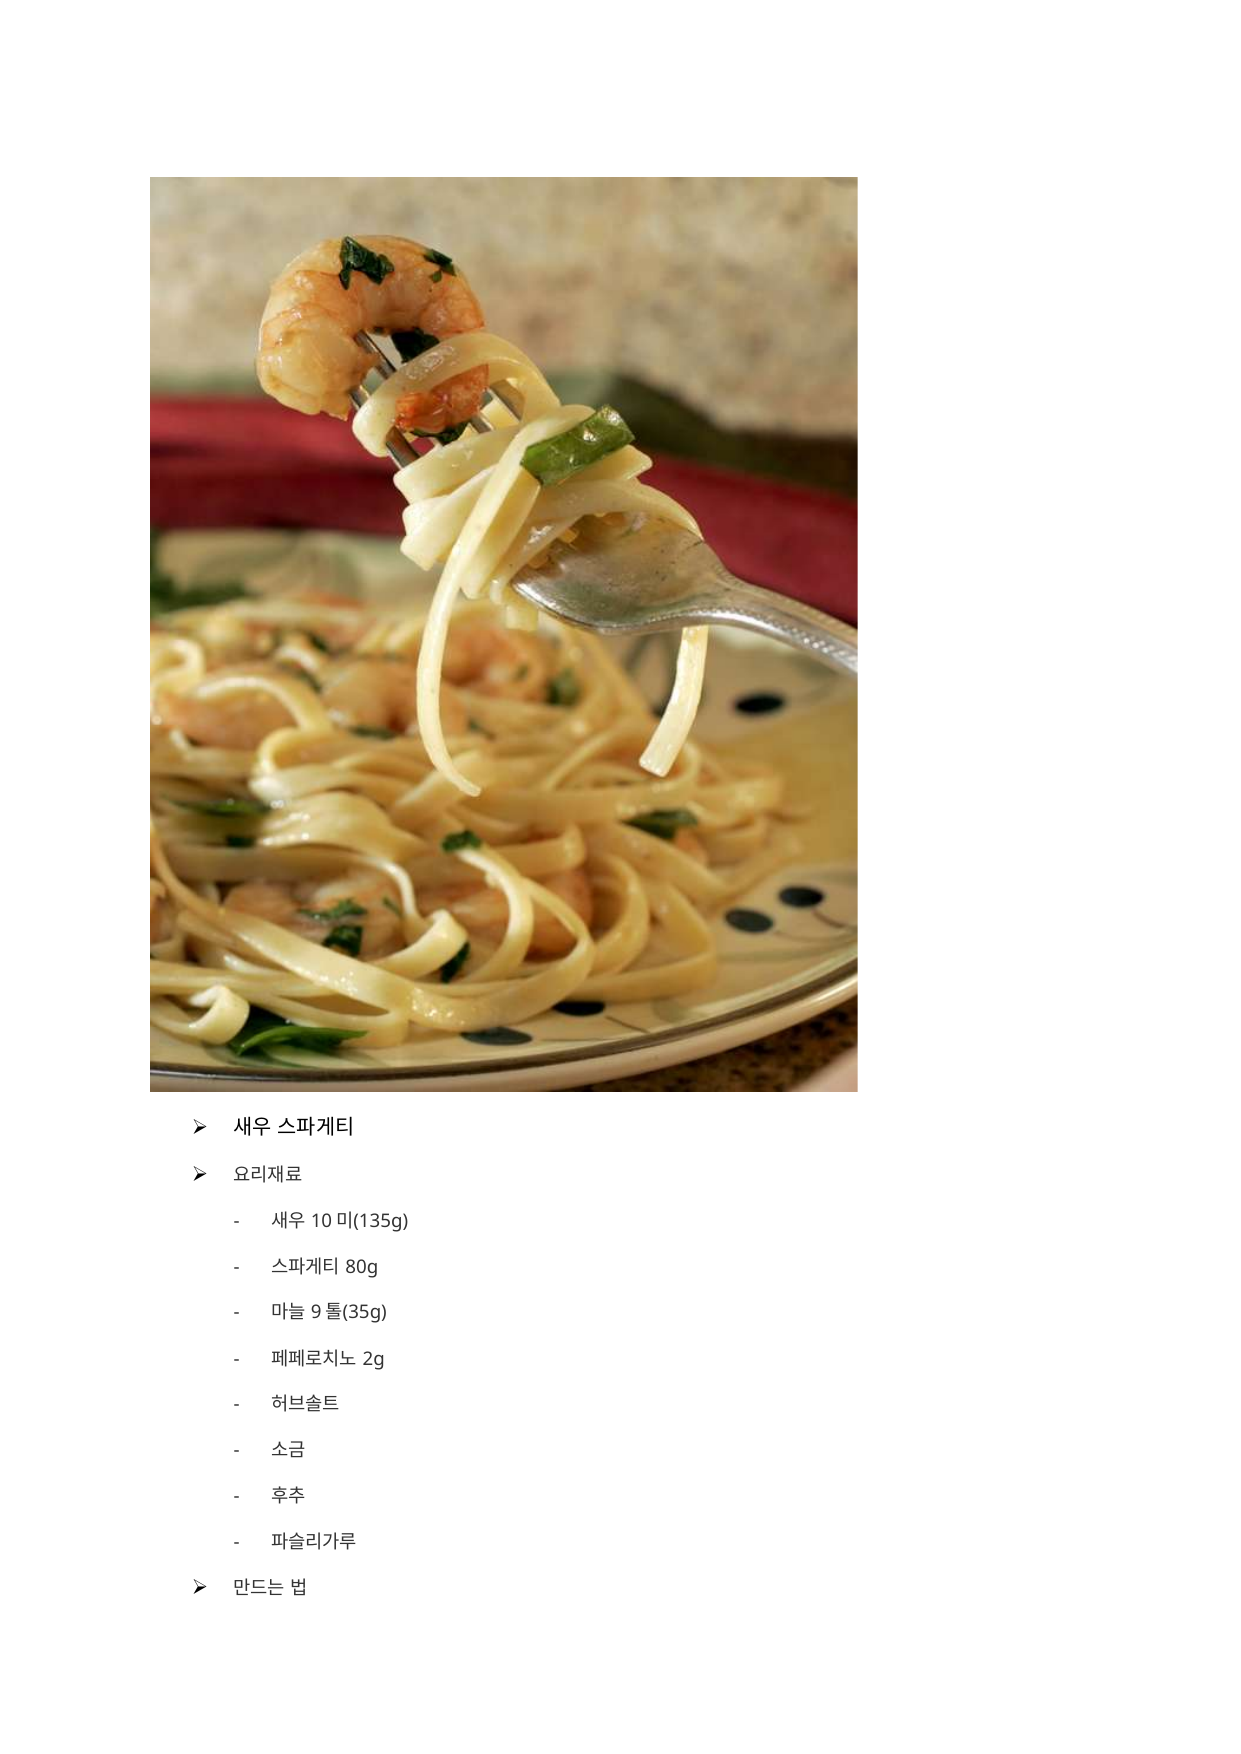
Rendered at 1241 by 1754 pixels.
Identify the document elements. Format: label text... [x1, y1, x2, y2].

list 후추 [233, 1481, 1090, 1508]
picture [150, 177, 858, 1092]
list 파슬리가루 [233, 1527, 1090, 1554]
list 스파게티 80g [233, 1251, 1090, 1278]
list 요리재료 [192, 1159, 1090, 1187]
list 새우 스파게티 [192, 1110, 1090, 1140]
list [192, 1573, 1090, 1600]
list 소금 [233, 1435, 1090, 1462]
list 페페로치노 2g [233, 1343, 1090, 1370]
list 마늘 9톨(35g) [233, 1297, 1090, 1324]
list 허브솔트 [233, 1389, 1090, 1416]
list 새우 10미(135g) [233, 1205, 1090, 1232]
